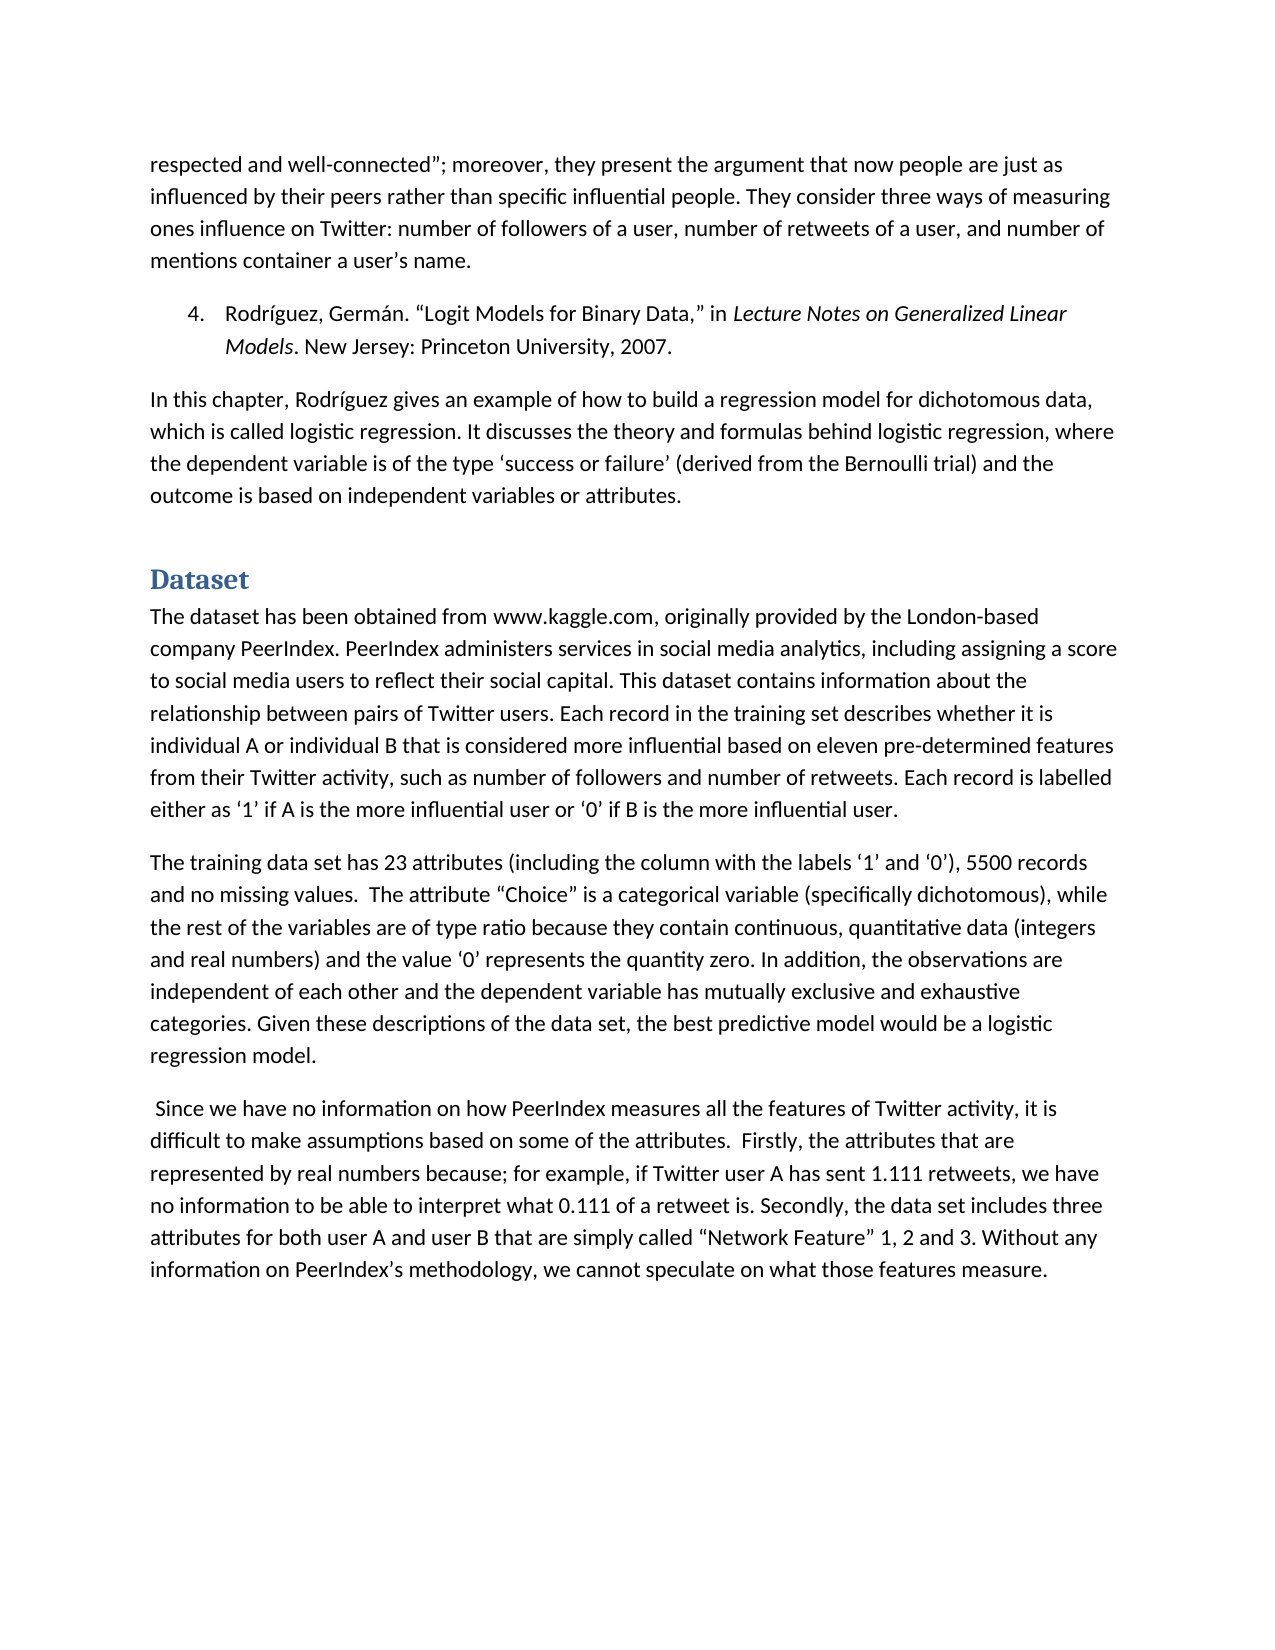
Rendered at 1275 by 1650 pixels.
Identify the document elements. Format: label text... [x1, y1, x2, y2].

list Rodríguez, Germán. “Logit Models for Binary Data,” in Lecture Notes on Generalized Linear Models. New Jersey: Princeton University, 2007. [187, 299, 1125, 360]
text The training data set has 23 attributes (including the column with the labels ‘1’ and ‘0’), 5500 records and no missing values. The attribute “Choice” is a categorical variable (specifically dichotomous), while the rest of the variables are of type ratio because they contain continuous, quantitative data (integers and real numbers) and the value ‘0’ represents the quantity zero. In addition, the observations are independent of each other and the dependent variable has mutually exclusive and exhaustive categories. Given these descriptions of the data set, the best predictive model would be a logistic regression model. [150, 848, 1125, 1069]
text In this chapter, Rodríguez gives an example of how to build a regression model for dichotomous data, which is called logistic regression. It discusses the theory and formulas behind logistic regression, where the dependent variable is of the type ‘success or failure’ (derived from the Bernoulli trial) and the outcome is based on independent variables or attributes. [150, 385, 1125, 509]
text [150, 150, 1125, 274]
text The dataset has been obtained from www.kaggle.com, originally provided by the London-based company PeerIndex. PeerIndex administers services in social media analytics, including assigning a score to social media users to reflect their social capital. This dataset contains information about the relationship between pairs of Twitter users. Each record in the training set describes whether it is individual A or individual B that is considered more influential based on eleven pre-determined features from their Twitter activity, such as number of followers and number of retweets. Each record is labelled either as ‘1’ if A is the more influential user or ‘0’ if B is the more influential user. [150, 602, 1125, 823]
text Since we have no information on how PeerIndex measures all the features of Twitter activity, it is difficult to make assumptions based on some of the attributes. Firstly, the attributes that are represented by real numbers because; for example, if Twitter user A has sent 1.111 retweets, we have no information to be able to interpret what 0.111 of a retweet is. Secondly, the data set includes three attributes for both user A and user B that are simply called “Network Feature” 1, 2 and 3. Without any information on PeerIndex’s methodology, we cannot speculate on what those features measure. [150, 1094, 1125, 1283]
subtitle Dataset [150, 563, 1125, 597]
